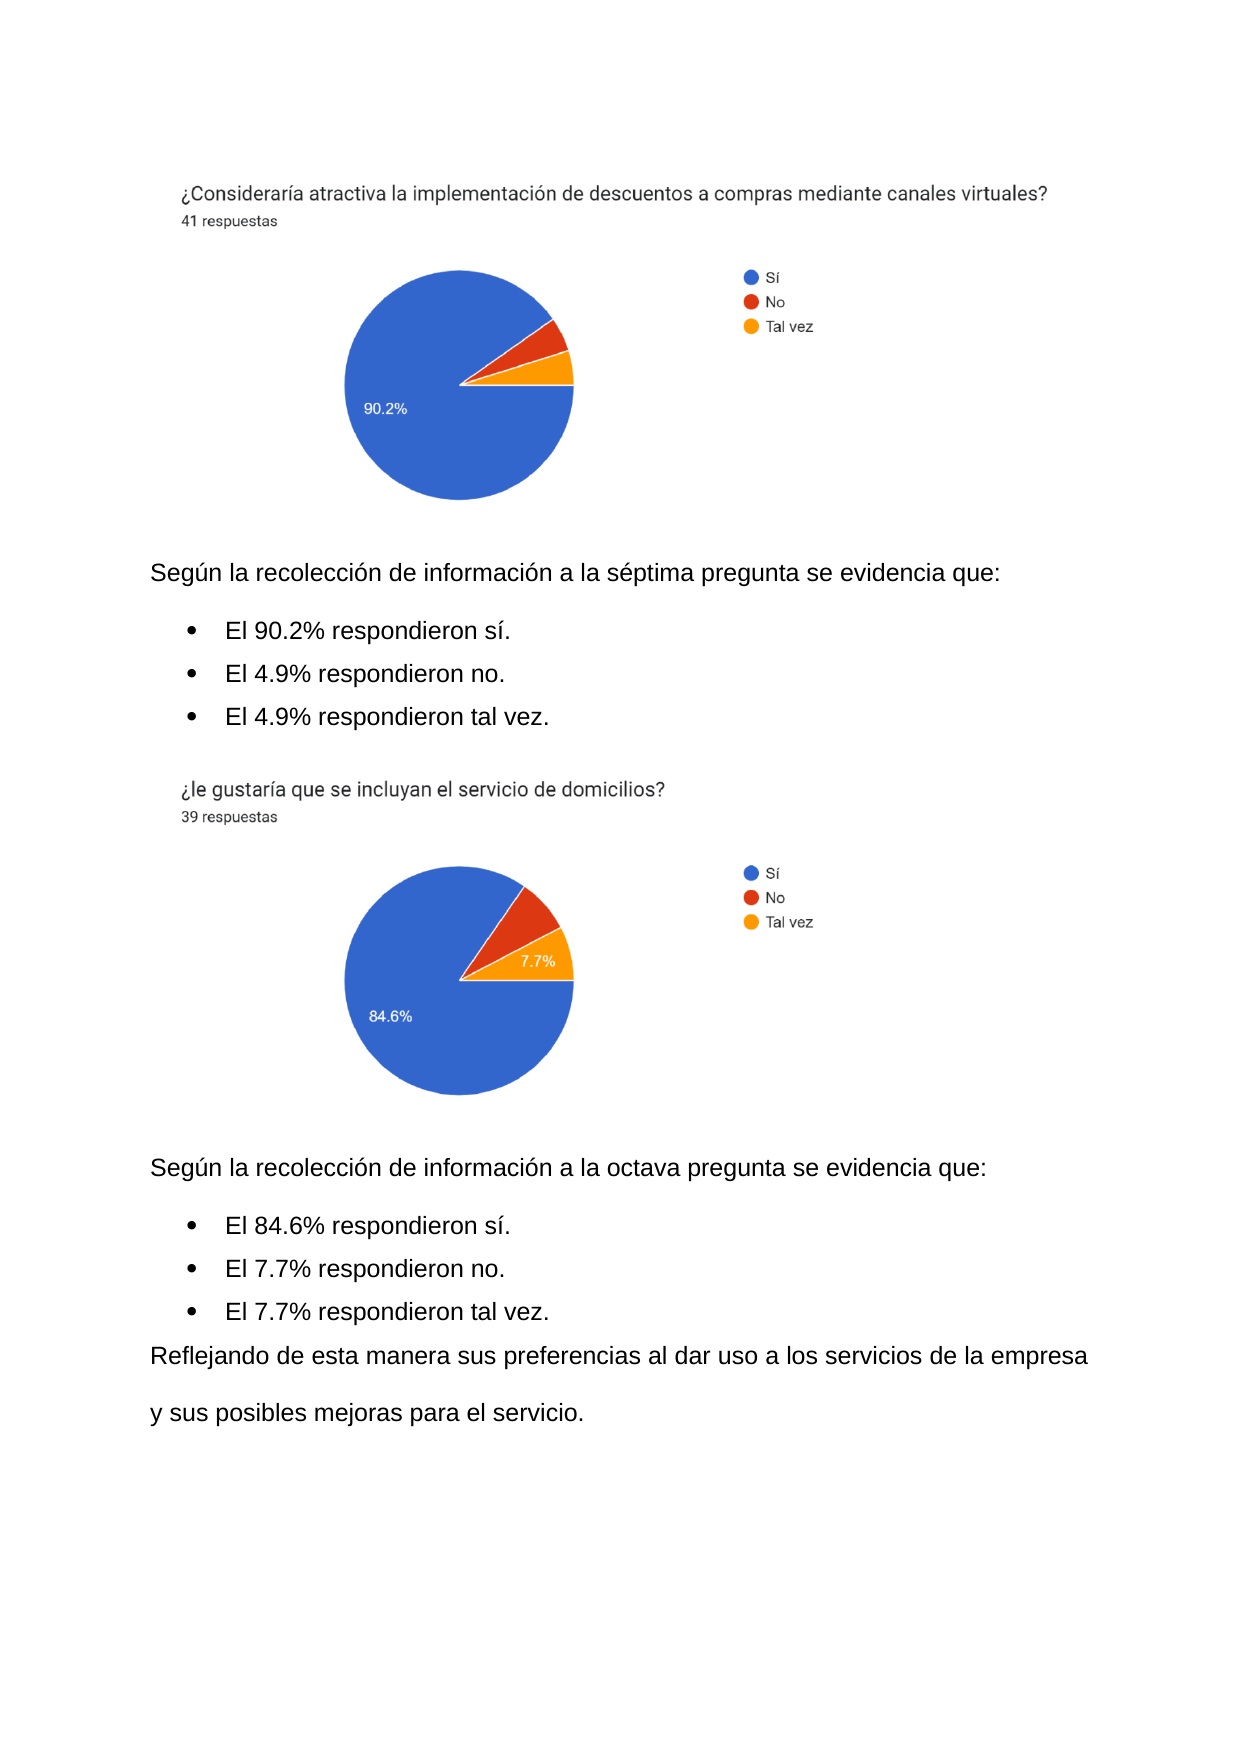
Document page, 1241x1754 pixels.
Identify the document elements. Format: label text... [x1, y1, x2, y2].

text Reflejando de esta manera sus preferencias al dar uso a los servicios de la empresa y sus posibles mejoras para el servicio. [150, 1341, 1090, 1427]
picture [150, 150, 1088, 544]
list El 7.7% respondieron tal vez. [187, 1297, 1090, 1326]
list El 90.2% respondieron sí. [187, 616, 1090, 644]
text Según la recolección de información a la octava pregunta se evidencia que: [150, 1153, 1090, 1182]
list El 4.9% respondieron tal vez. [187, 702, 1090, 731]
text Según la recolección de información a la séptima pregunta se evidencia que: [150, 558, 1090, 587]
list El 4.9% respondieron no. [187, 659, 1090, 688]
picture [150, 745, 1088, 1139]
list El 7.7% respondieron no. [187, 1254, 1090, 1283]
list El 84.6% respondieron sí. [187, 1211, 1090, 1240]
